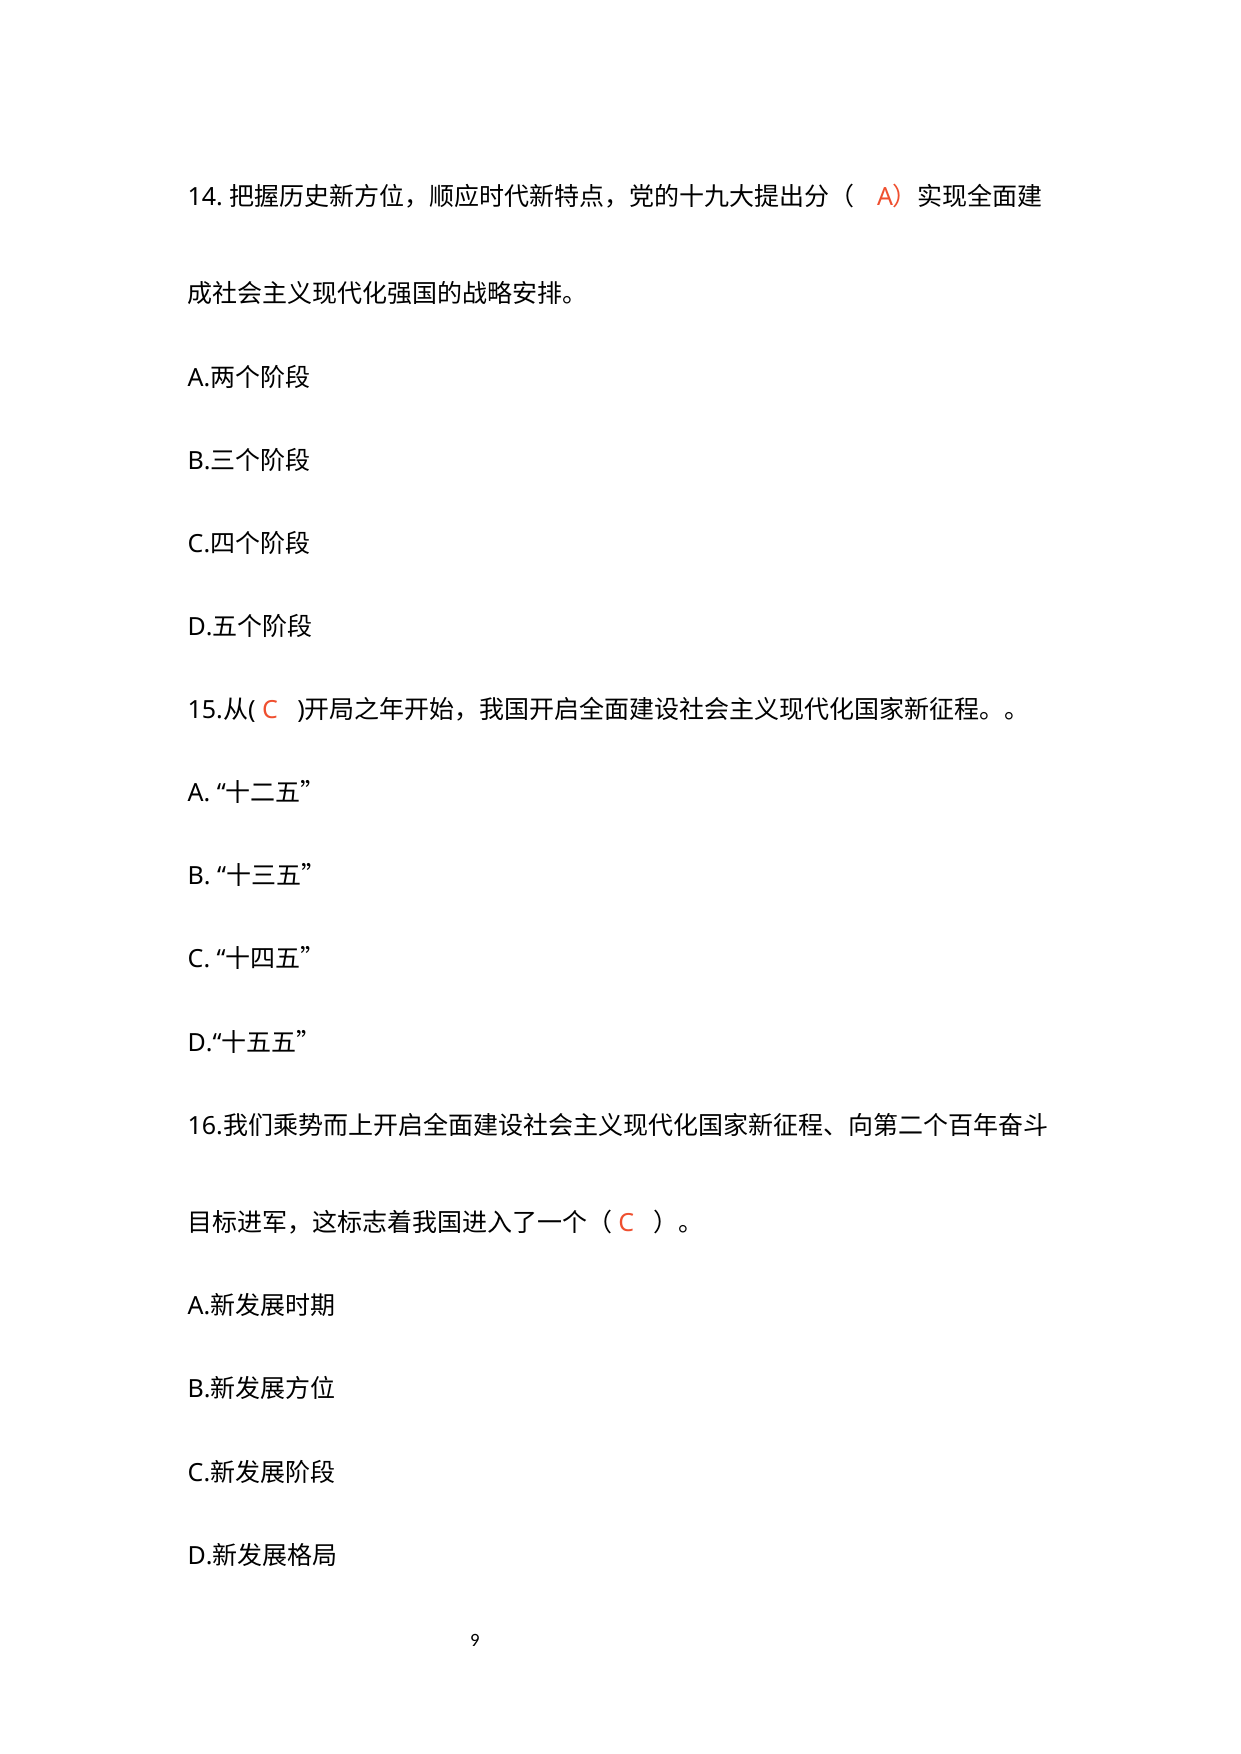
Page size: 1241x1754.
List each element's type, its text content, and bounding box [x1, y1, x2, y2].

text B.新发展方位 [187, 1354, 1053, 1419]
text B. “十三五” [187, 841, 1053, 906]
text D.“十五五” [187, 1008, 1053, 1073]
text C.新发展阶段 [187, 1438, 1053, 1503]
text C. “十四五” [187, 924, 1053, 989]
text 14. 把握历史新方位，顺应时代新特点，党的十九大提出分（ A）实现全面建成社会主义现代化强国的战略安排。 [187, 162, 1053, 324]
text 15.从( C )开局之年开始，我国开启全面建设社会主义现代化国家新征程。。 [187, 675, 1053, 740]
text A. “十二五” [187, 758, 1053, 823]
text A.两个阶段 [187, 343, 1053, 408]
text C.四个阶段 [187, 509, 1053, 574]
text D.新发展格局 [187, 1521, 1053, 1586]
text D.五个阶段 [187, 592, 1053, 657]
text B.三个阶段 [187, 426, 1053, 491]
text A.新发展时期 [187, 1271, 1053, 1336]
text 16.我们乘势而上开启全面建设社会主义现代化国家新征程、向第二个百年奋斗目标进军，这标志着我国进入了一个（ C ）。 [187, 1091, 1053, 1253]
